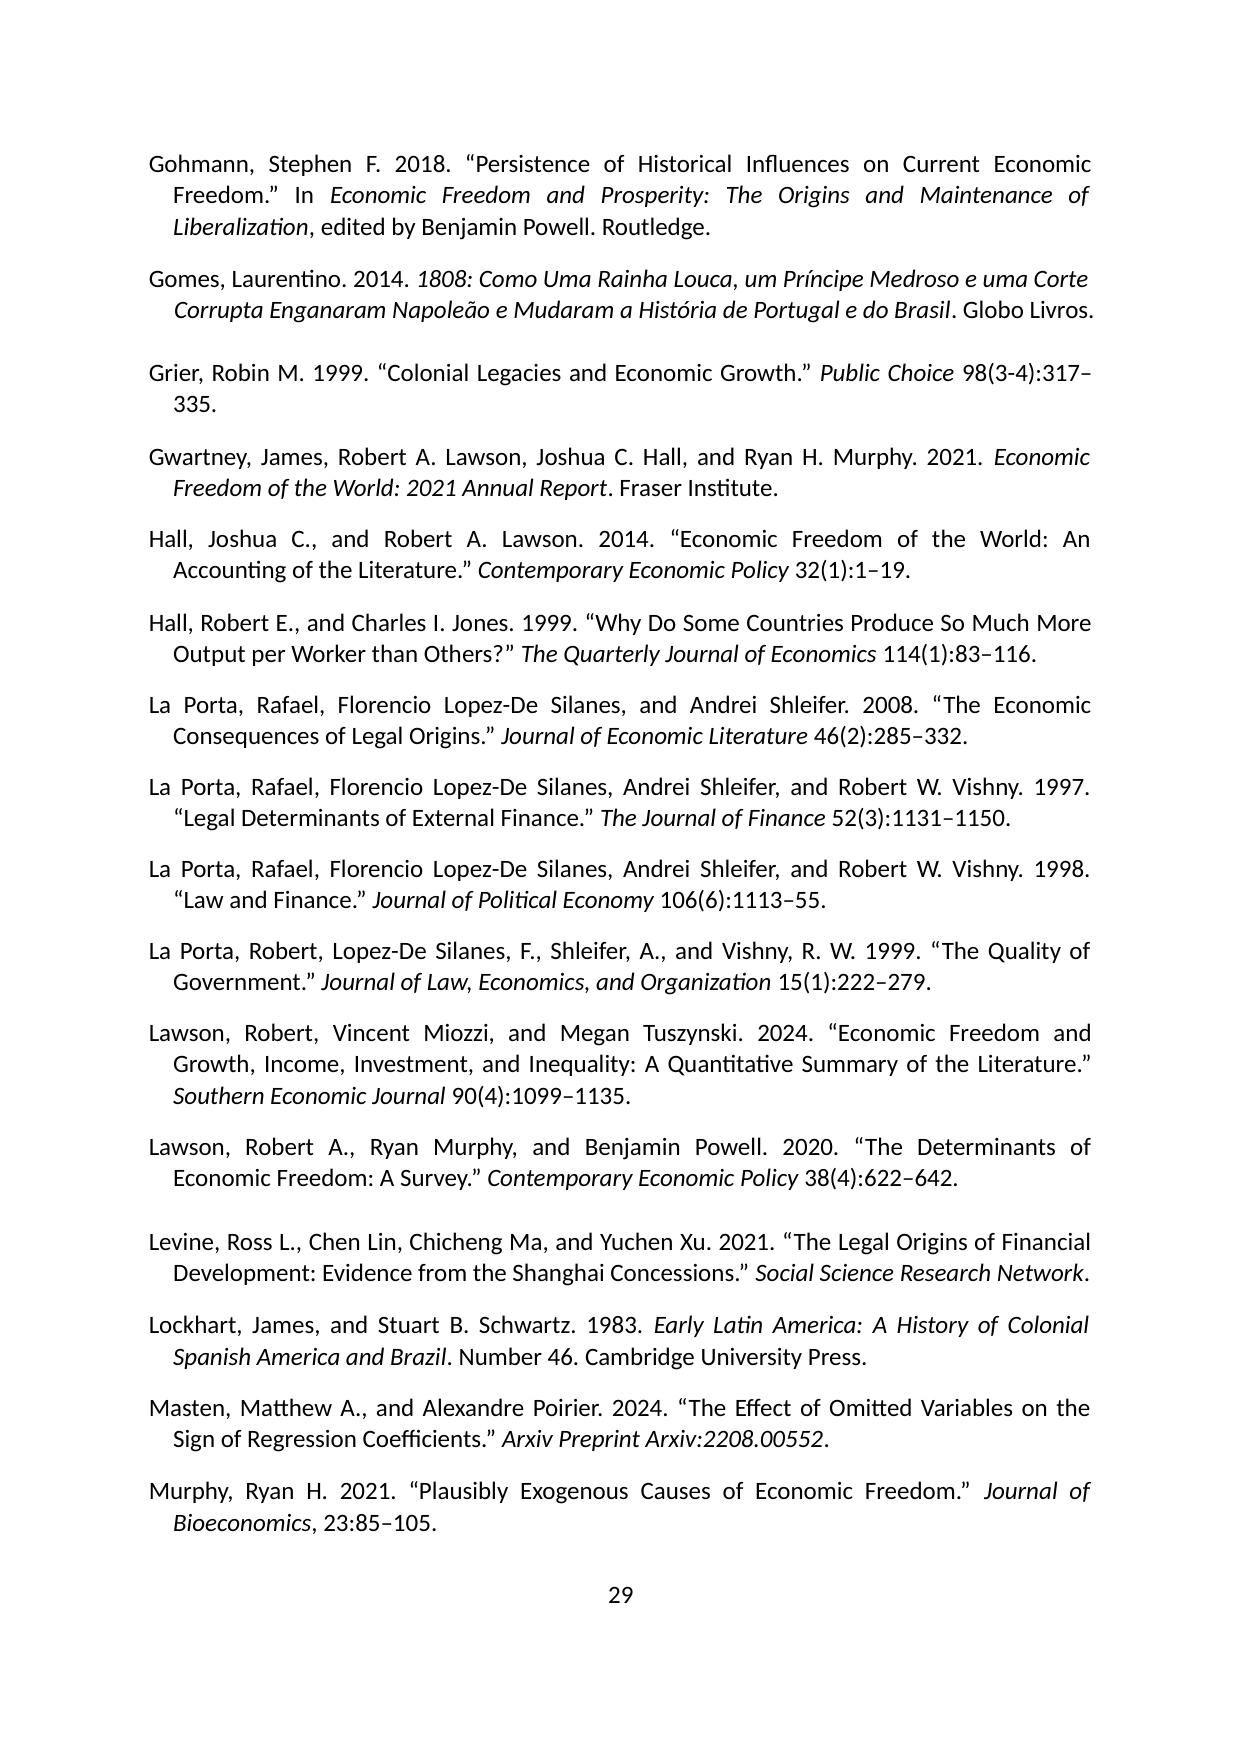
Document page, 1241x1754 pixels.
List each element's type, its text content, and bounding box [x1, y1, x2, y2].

text Gomes, Laurentino. 2014. 1808: Como Uma Rainha Louca, um Príncipe Medroso e uma Corte Corrupta Enganaram Napoleão e Mudaram a História de Portugal e do Brasil. Globo Livros. [148, 263, 1116, 325]
text Lockhart, James, and Stuart B. Schwartz. 1983. Early Latin America: A History of Colonial Spanish America and Brazil. Number 46. Cambridge University Press. [148, 1309, 1092, 1371]
text Masten, Matthew A., and Alexandre Poirier. 2024. “The Effect of Omitted Variables on the Sign of Regression Coefficients.” Arxiv Preprint Arxiv:2208.00552. [148, 1392, 1092, 1454]
text Lawson, Robert A., Ryan Murphy, and Benjamin Powell. 2020. “The Determinants of Economic Freedom: A Survey.” Contemporary Economic Policy 38(4):622–642. [148, 1131, 1092, 1193]
text Hall, Robert E., and Charles I. Jones. 1999. “Why Do Some Countries Produce So Much More Output per Worker than Others?” The Quarterly Journal of Economics 114(1):83–116. [148, 607, 1092, 669]
text La Porta, Rafael, Florencio Lopez-De Silanes, Andrei Shleifer, and Robert W. Vishny. 1997. “Legal Determinants of External Finance.” The Journal of Finance 52(3):1131–1150. [148, 771, 1092, 833]
text Grier, Robin M. 1999. “Colonial Legacies and Economic Growth.” Public Choice 98(3-4):317– 335. [148, 357, 1092, 419]
text Gohmann, Stephen F. 2018. “Persistence of Historical Influences on Current Economic Freedom.” In Economic Freedom and Prosperity: The Origins and Maintenance of Liberalization, edited by Benjamin Powell. Routledge. [148, 148, 1092, 241]
text La Porta, Rafael, Florencio Lopez-De Silanes, Andrei Shleifer, and Robert W. Vishny. 1998. “Law and Finance.” Journal of Political Economy 106(6):1113–55. [148, 853, 1092, 915]
text Murphy, Ryan H. 2021. “Plausibly Exogenous Causes of Economic Freedom.” Journal of Bioeconomics, 23:85–105. [148, 1475, 1092, 1537]
text La Porta, Robert, Lopez-De Silanes, F., Shleifer, A., and Vishny, R. W. 1999. “The Quality of Government.” Journal of Law, Economics, and Organization 15(1):222–279. [148, 935, 1092, 997]
text Gwartney, James, Robert A. Lawson, Joshua C. Hall, and Ryan H. Murphy. 2021. Economic Freedom of the World: 2021 Annual Report. Fraser Institute. [148, 441, 1092, 503]
text La Porta, Rafael, Florencio Lopez-De Silanes, and Andrei Shleifer. 2008. “The Economic Consequences of Legal Origins.” Journal of Economic Literature 46(2):285–332. [148, 689, 1092, 751]
text Levine, Ross L., Chen Lin, Chicheng Ma, and Yuchen Xu. 2021. “The Legal Origins of Financial Development: Evidence from the Shanghai Concessions.” Social Science Research Network. [148, 1226, 1092, 1288]
text Lawson, Robert, Vincent Miozzi, and Megan Tuszynski. 2024. “Economic Freedom and Growth, Income, Investment, and Inequality: A Quantitative Summary of the Literature.” Southern Economic Journal 90(4):1099–1135. [148, 1017, 1092, 1110]
text Hall, Joshua C., and Robert A. Lawson. 2014. “Economic Freedom of the World: An Accounting of the Literature.” Contemporary Economic Policy 32(1):1–19. [148, 523, 1092, 585]
